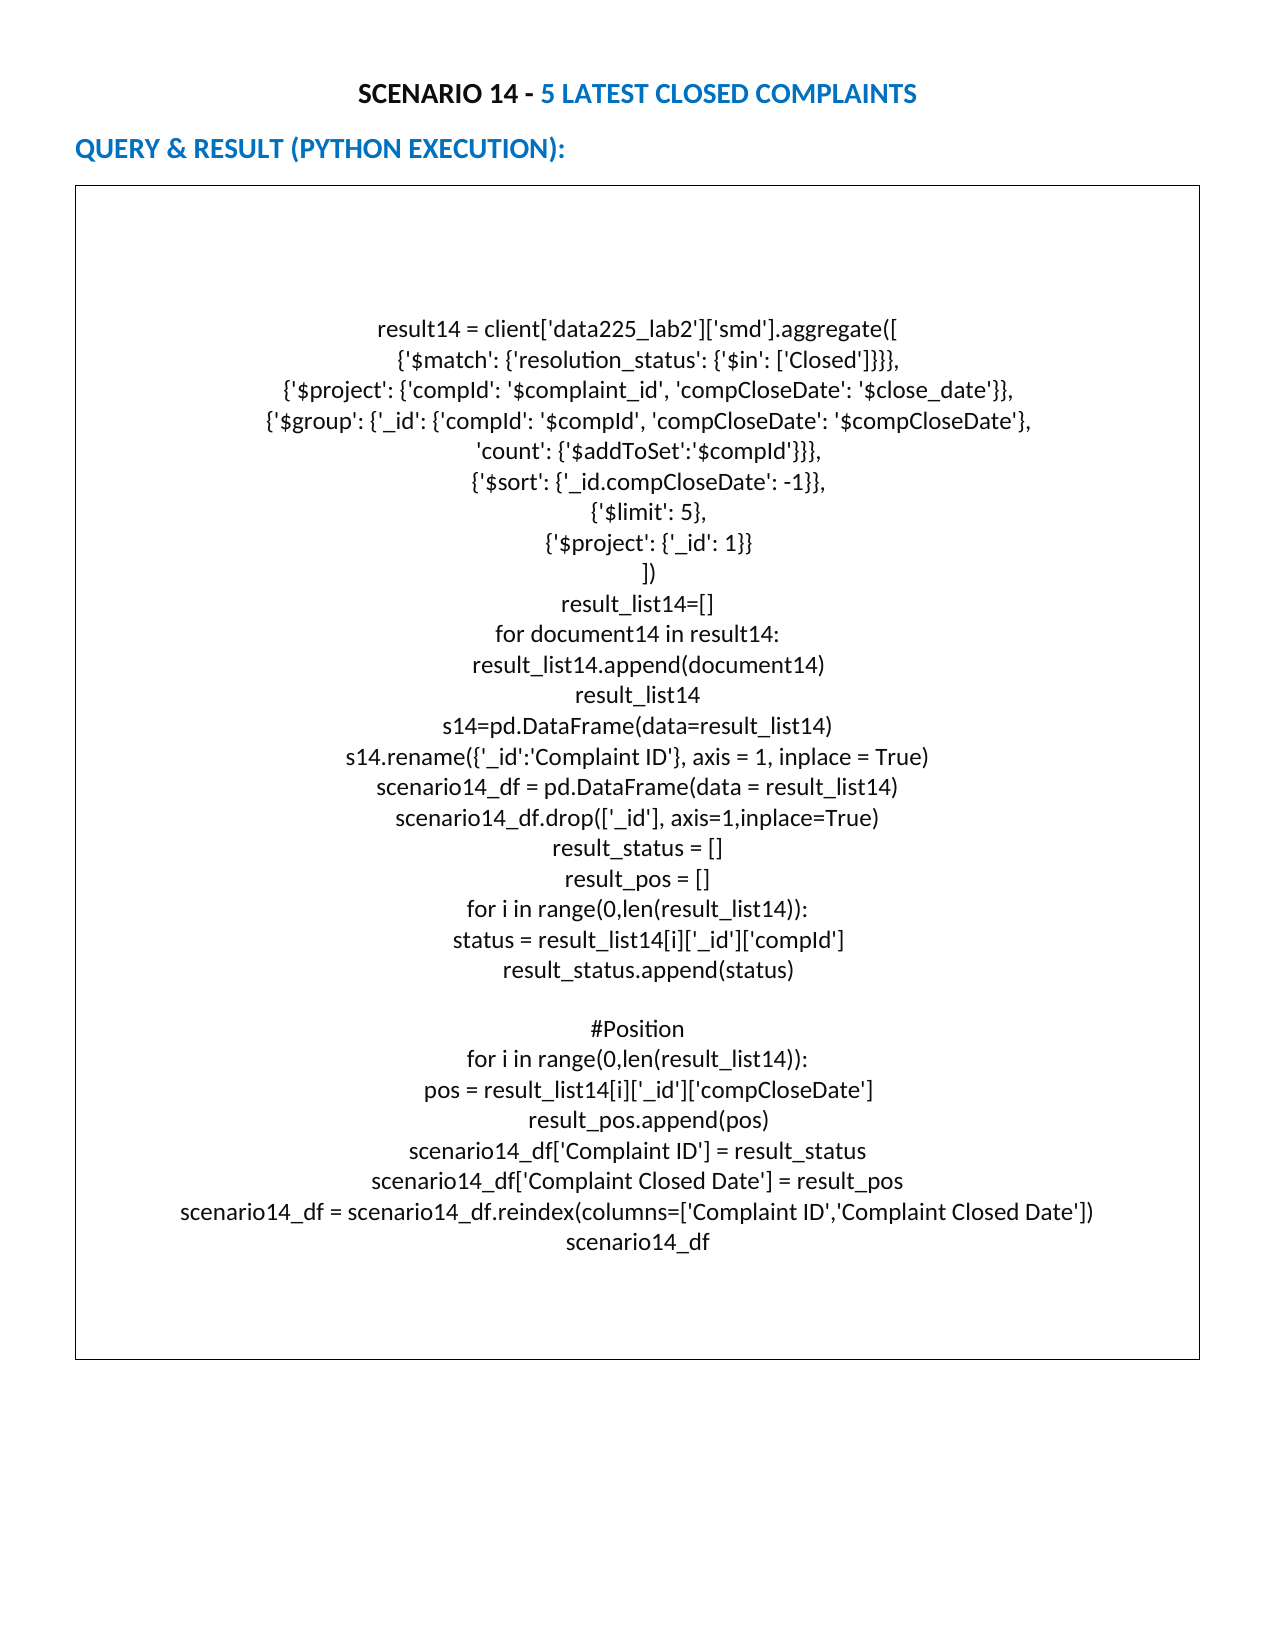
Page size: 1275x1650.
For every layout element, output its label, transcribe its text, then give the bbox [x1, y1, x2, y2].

text SCENARIO 14 - 5 LATEST CLOSED COMPLAINTS [75, 75, 1200, 111]
table_header result14 = client['data225_lab2']['smd'].aggregate([ {'$match': {'resolution_status': {'$in': ['Closed']}}}, {'$project': {'compId': '$complaint_id', 'compCloseDate': '$close_date'}}, {'$group': {'_id': {'compId': '$compId', 'compCloseDate': '$compCloseDate'}, 'count': {'$addToSet':'$compId'}}}, {'$sort': {'_id.compCloseDate': -1}}, {'$limit': 5}, {'$project': {'_id': 1}} ]) result_list14=[] for document14 in result14: result_list14.append(document14) result_list14 s14=pd.DataFrame(data=result_list14) s14.rename({'_id':'Complaint ID'}, axis = 1, inplace = True) scenario14_df = pd.DataFrame(data = result_list14) scenario14_df.drop(['_id'], axis=1,inplace=True) result_status = [] result_pos = [] for i in range(0,len(result_list14)): status = result_list14[i]['_id']['compId'] result_status.append(status) #Position for i in range(0,len(result_list14)): pos = result_list14[i]['_id']['compCloseDate'] result_pos.append(pos) scenario14_df['Complaint ID'] = result_status scenario14_df['Complaint Closed Date'] = result_pos scenario14_df = scenario14_df.reindex(columns=['Complaint ID','Complaint Closed Date']) scenario14_df [76, 186, 1199, 1359]
text QUERY & RESULT (PYTHON EXECUTION): [75, 130, 1200, 166]
